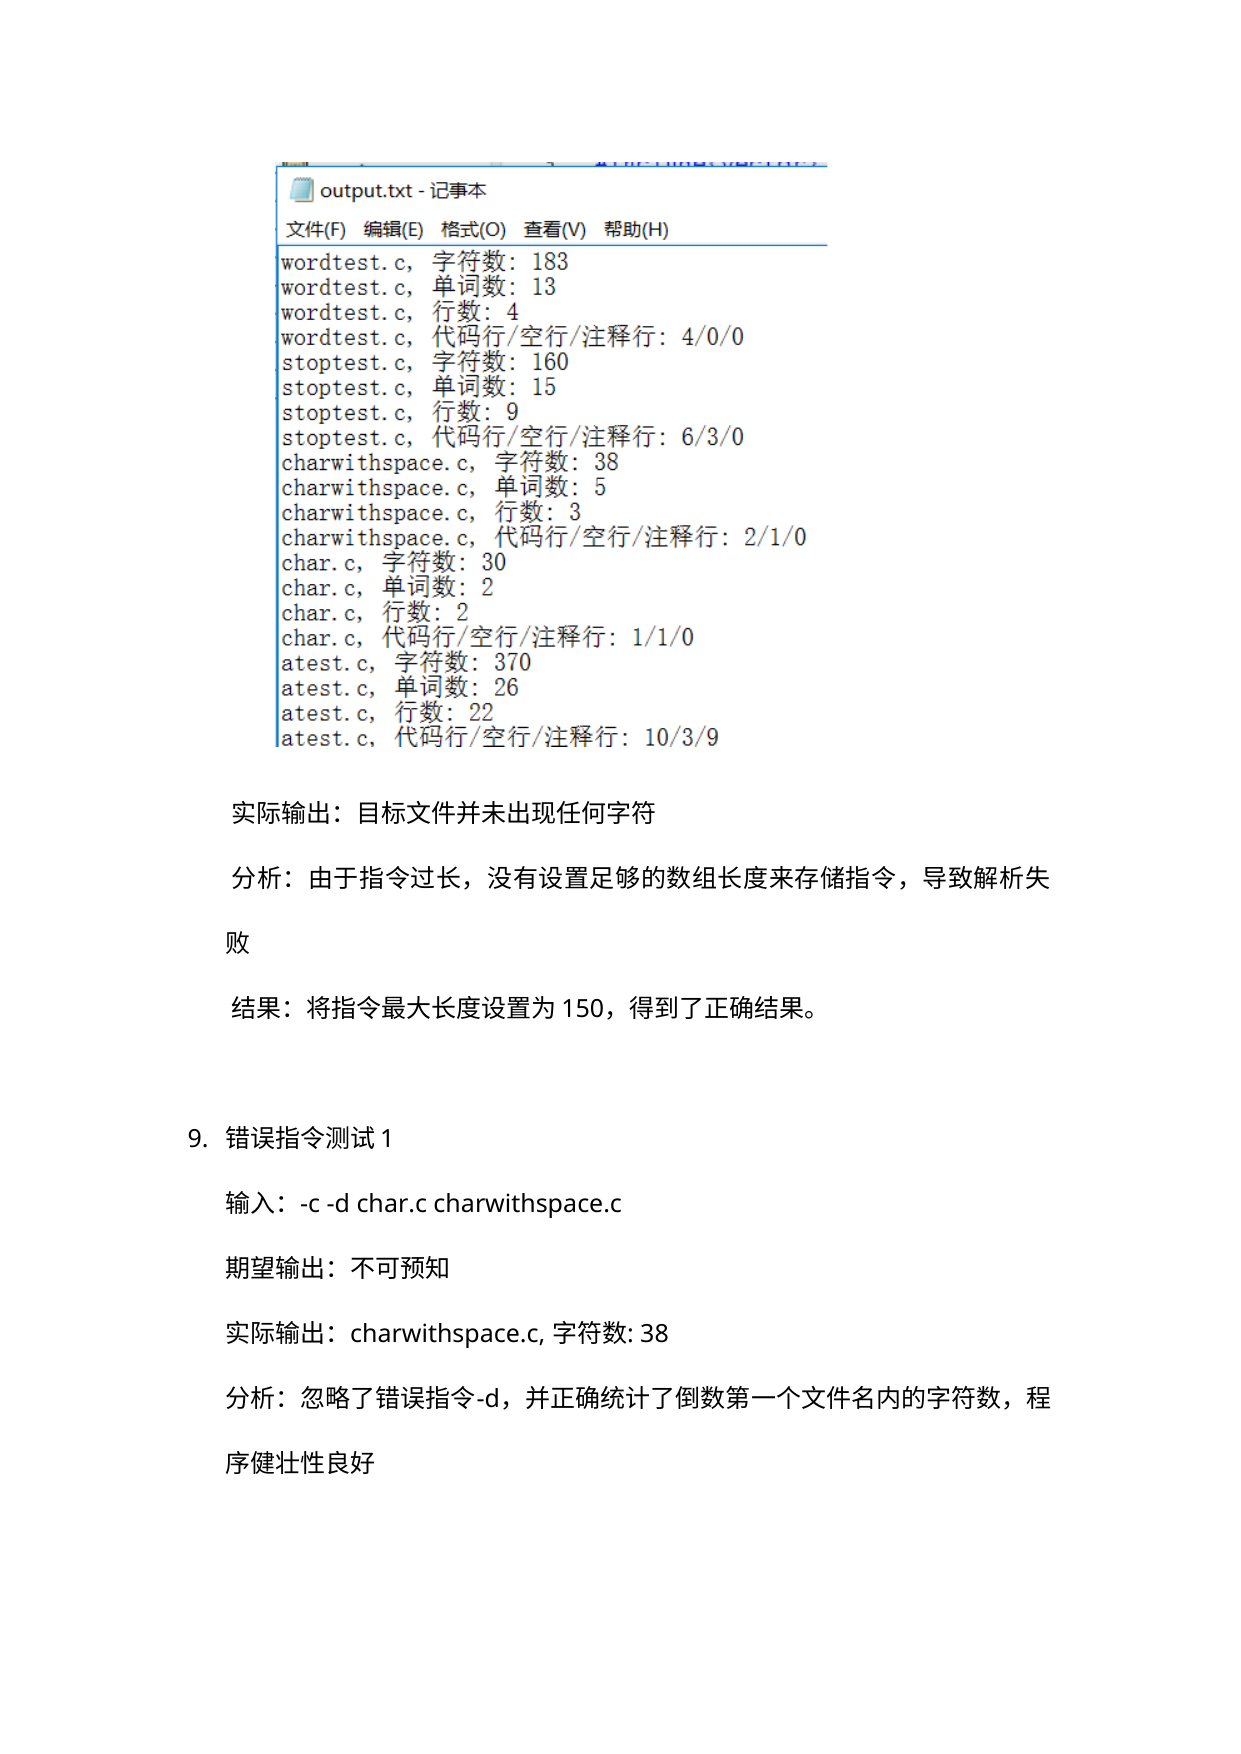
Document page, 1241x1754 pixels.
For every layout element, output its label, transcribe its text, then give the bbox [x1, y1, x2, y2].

list 输入：-c -d char.c charwithspace.c [225, 1169, 1053, 1234]
text 分析：忽略了错误指令-d，并正确统计了倒数第一个文件名内的字符数，程序健壮性良好 [225, 1364, 1053, 1494]
list 实际输出：charwithspace.c, 字符数: 38 [225, 1299, 1053, 1364]
picture [275, 162, 828, 747]
text 结果：将指令最大长度设置为150，得到了正确结果。 [225, 974, 1053, 1039]
list 期望输出：不可预知 [225, 1234, 1053, 1299]
text 分析：由于指令过长，没有设置足够的数组长度来存储指令，导致解析失败 [225, 844, 1053, 974]
text 实际输出：目标文件并未出现任何字符 [187, 779, 1053, 844]
list 错误指令测试1 [187, 1104, 1053, 1169]
